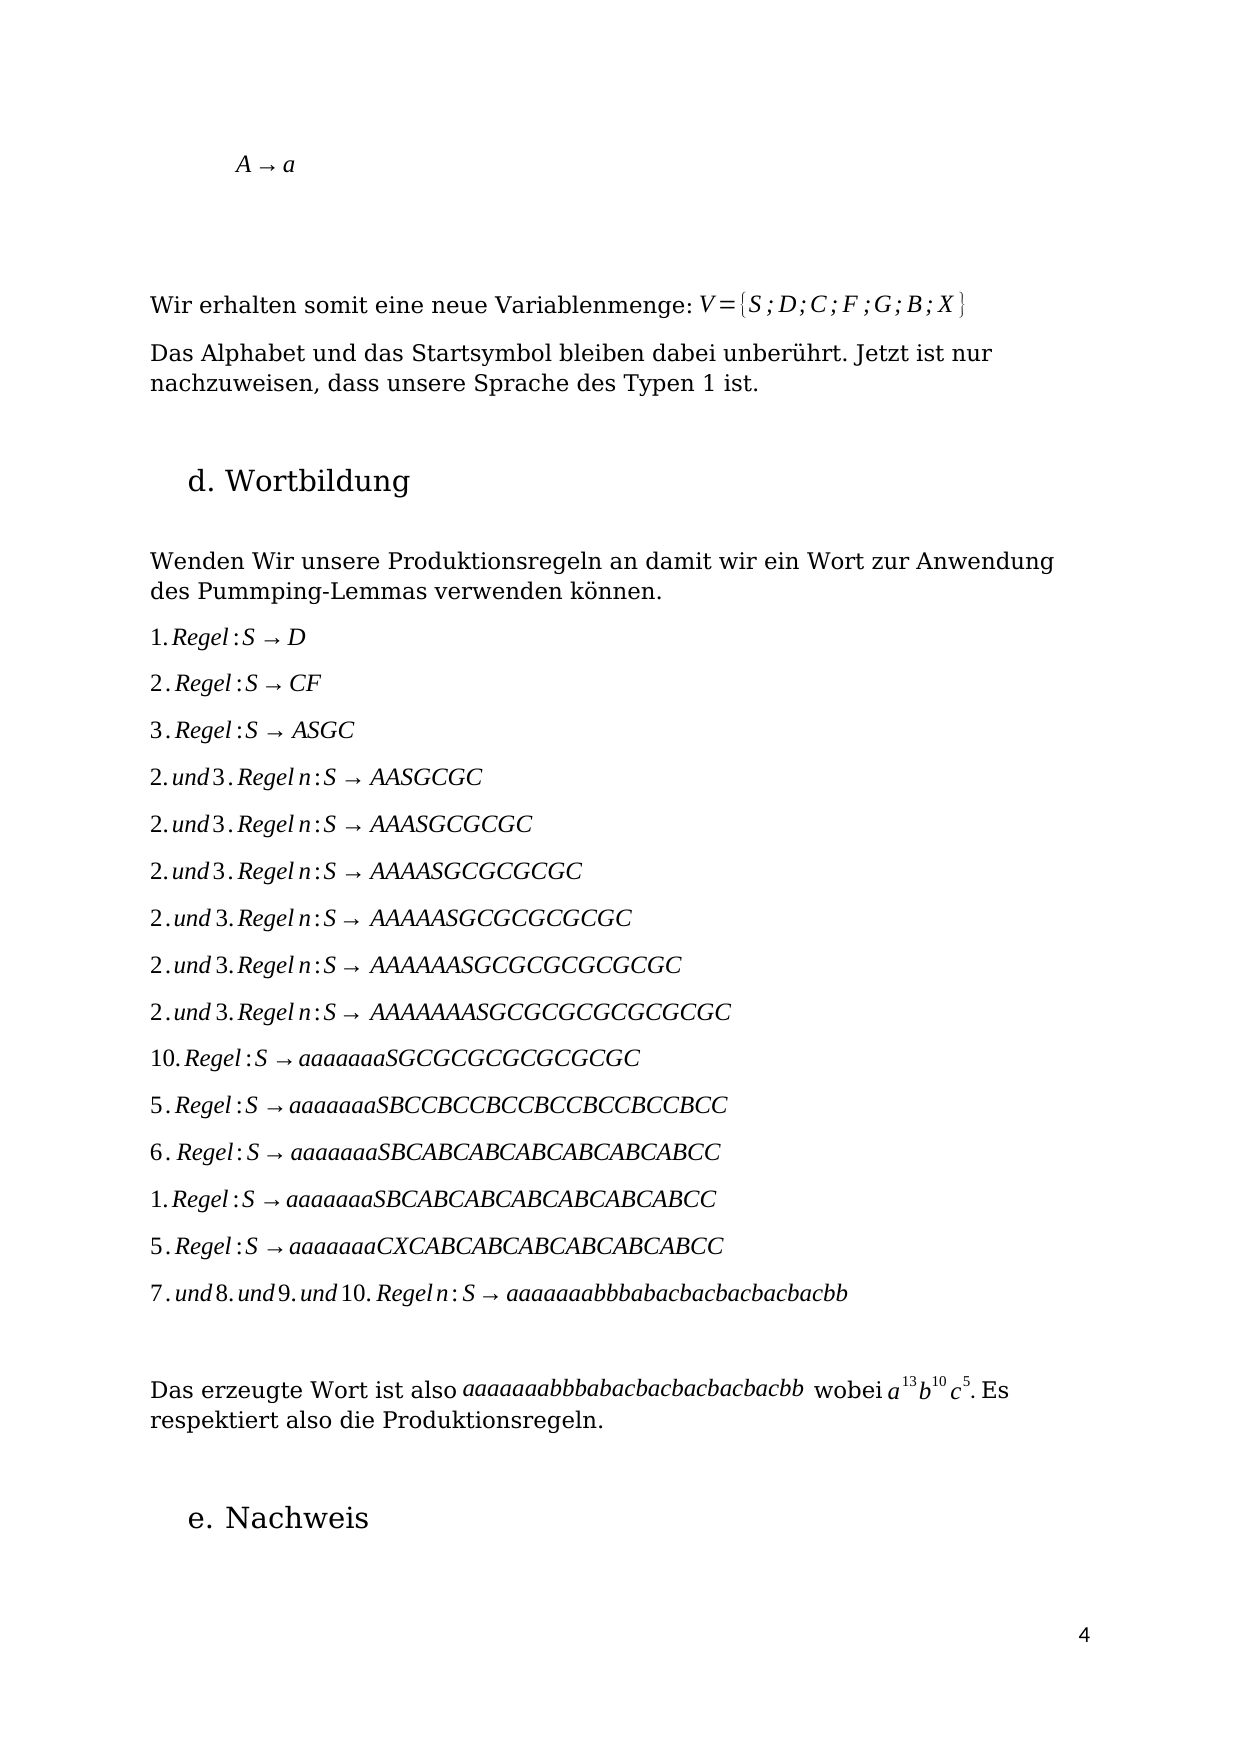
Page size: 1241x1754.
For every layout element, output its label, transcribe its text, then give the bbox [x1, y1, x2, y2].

text Wenden Wir unsere Produktionsregeln an damit wir ein Wort zur Anwendung des Pummping-Lemmas verwenden können. [150, 547, 1090, 604]
text Das erzeugte Wort ist also wobei . Es respektiert also die Produktionsregeln. [150, 1373, 1090, 1434]
subtitle Wortbildung [187, 462, 1090, 497]
text Wir erhalten somit eine neue Variablenmenge: [150, 291, 1090, 320]
text Das Alphabet und das Startsymbol bleiben dabei unberührt. Jetzt ist nur nachzuweisen, dass unsere Sprache des Typen 1 ist. [150, 338, 1090, 396]
subtitle Nachweis [187, 1499, 1090, 1534]
